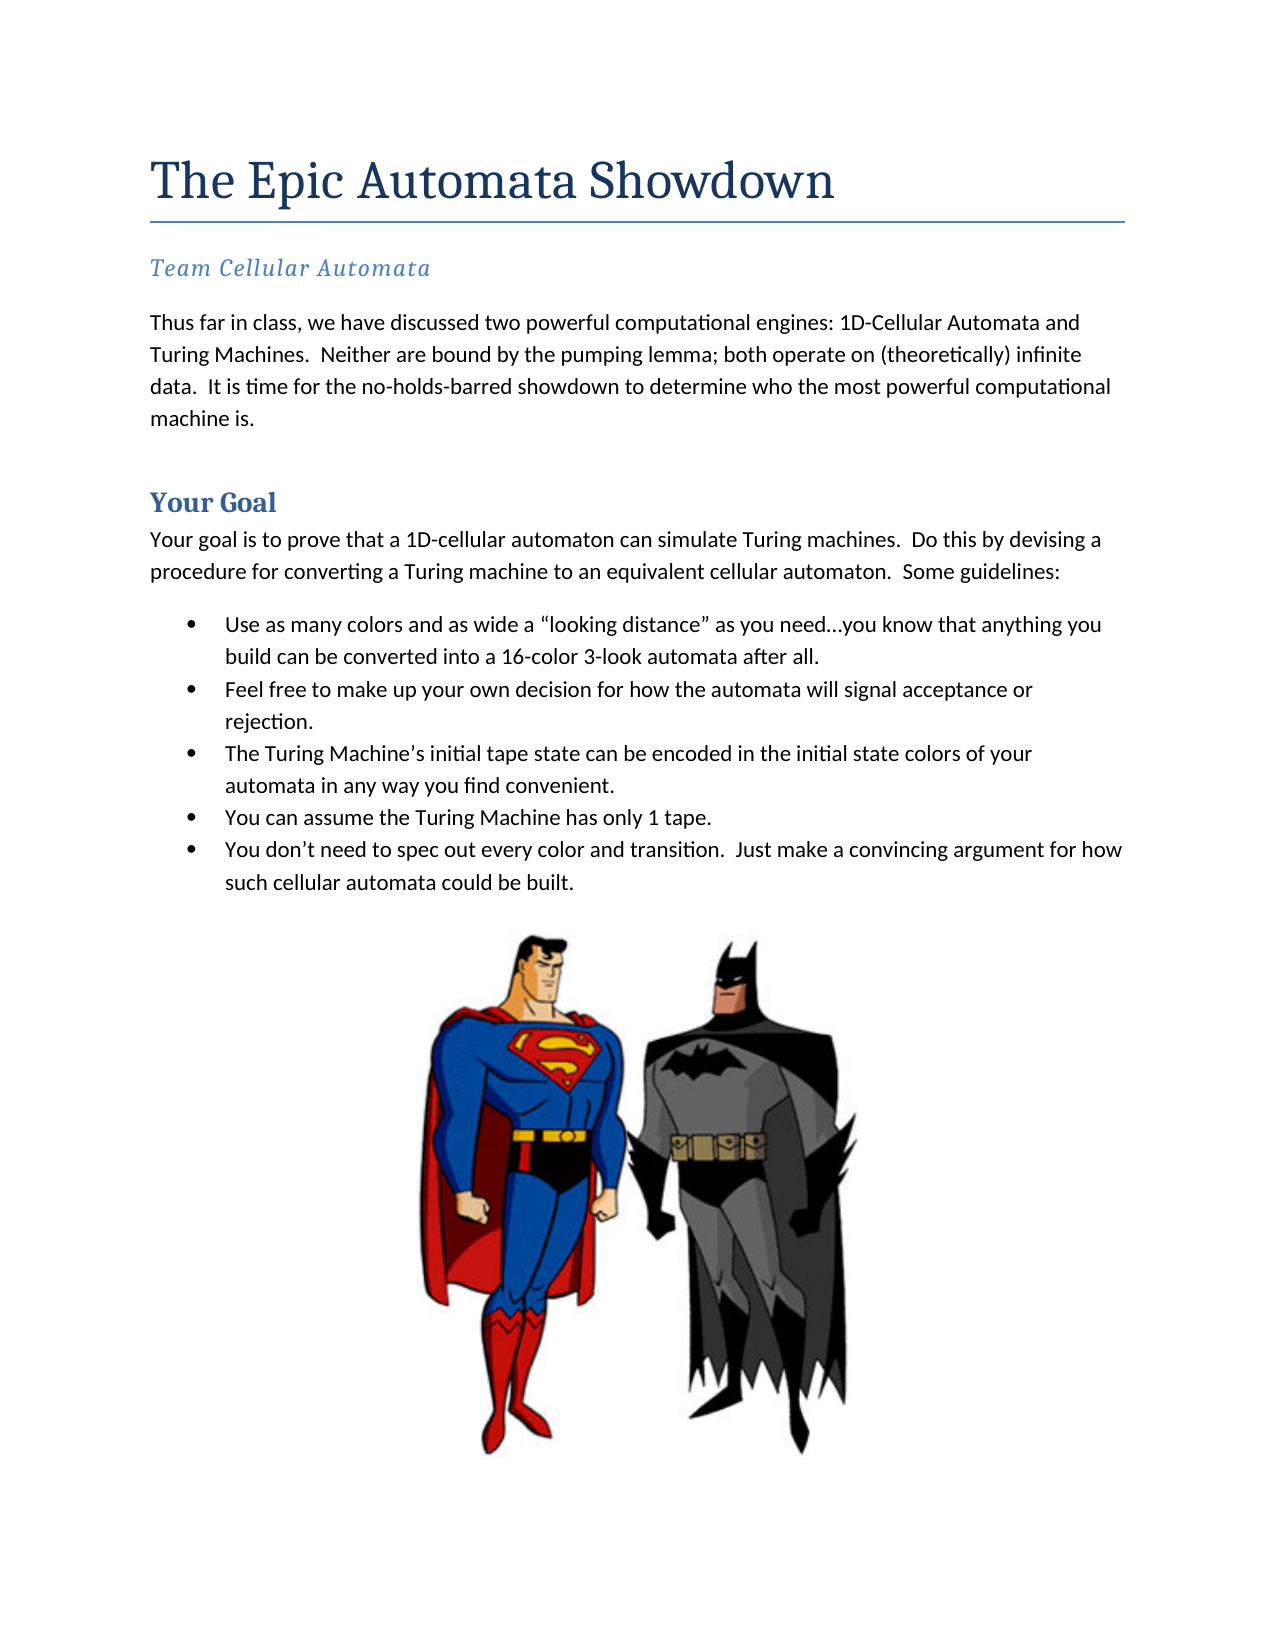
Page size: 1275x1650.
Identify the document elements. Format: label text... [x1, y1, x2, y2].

title The Epic Automata Showdown [150, 150, 1125, 221]
text Your goal is to prove that a 1D-cellular automaton can simulate Turing machines. Do this by devising a procedure for converting a Turing machine to an equivalent cellular automaton. Some guidelines: [150, 525, 1125, 585]
list Feel free to make up your own decision for how the automata will signal acceptance or rejection. [187, 675, 1125, 735]
list The Turing Machine’s initial tape state can be encoded in the initial state colors of your automata in any way you find convenient. [187, 739, 1125, 799]
subtitle Team Cellular Automata [150, 254, 1125, 283]
text Thus far in class, we have discussed two powerful computational engines: 1D-Cellular Automata and Turing Machines. Neither are bound by the pumping lemma; both operate on (theoretically) infinite data. It is time for the no-holds-barred showdown to determine who the most powerful computational machine is. [150, 308, 1125, 432]
subtitle Your Goal [150, 487, 1125, 520]
picture [416, 920, 859, 1459]
list You can assume the Turing Machine has only 1 tape. [187, 803, 1125, 831]
list You don’t need to spec out every color and transition. Just make a convincing argument for how such cellular automata could be built. [187, 836, 1125, 896]
list Use as many colors and as wide a “looking distance” as you need…you know that anything you build can be converted into a 16-color 3-look automata after all. [187, 610, 1125, 671]
